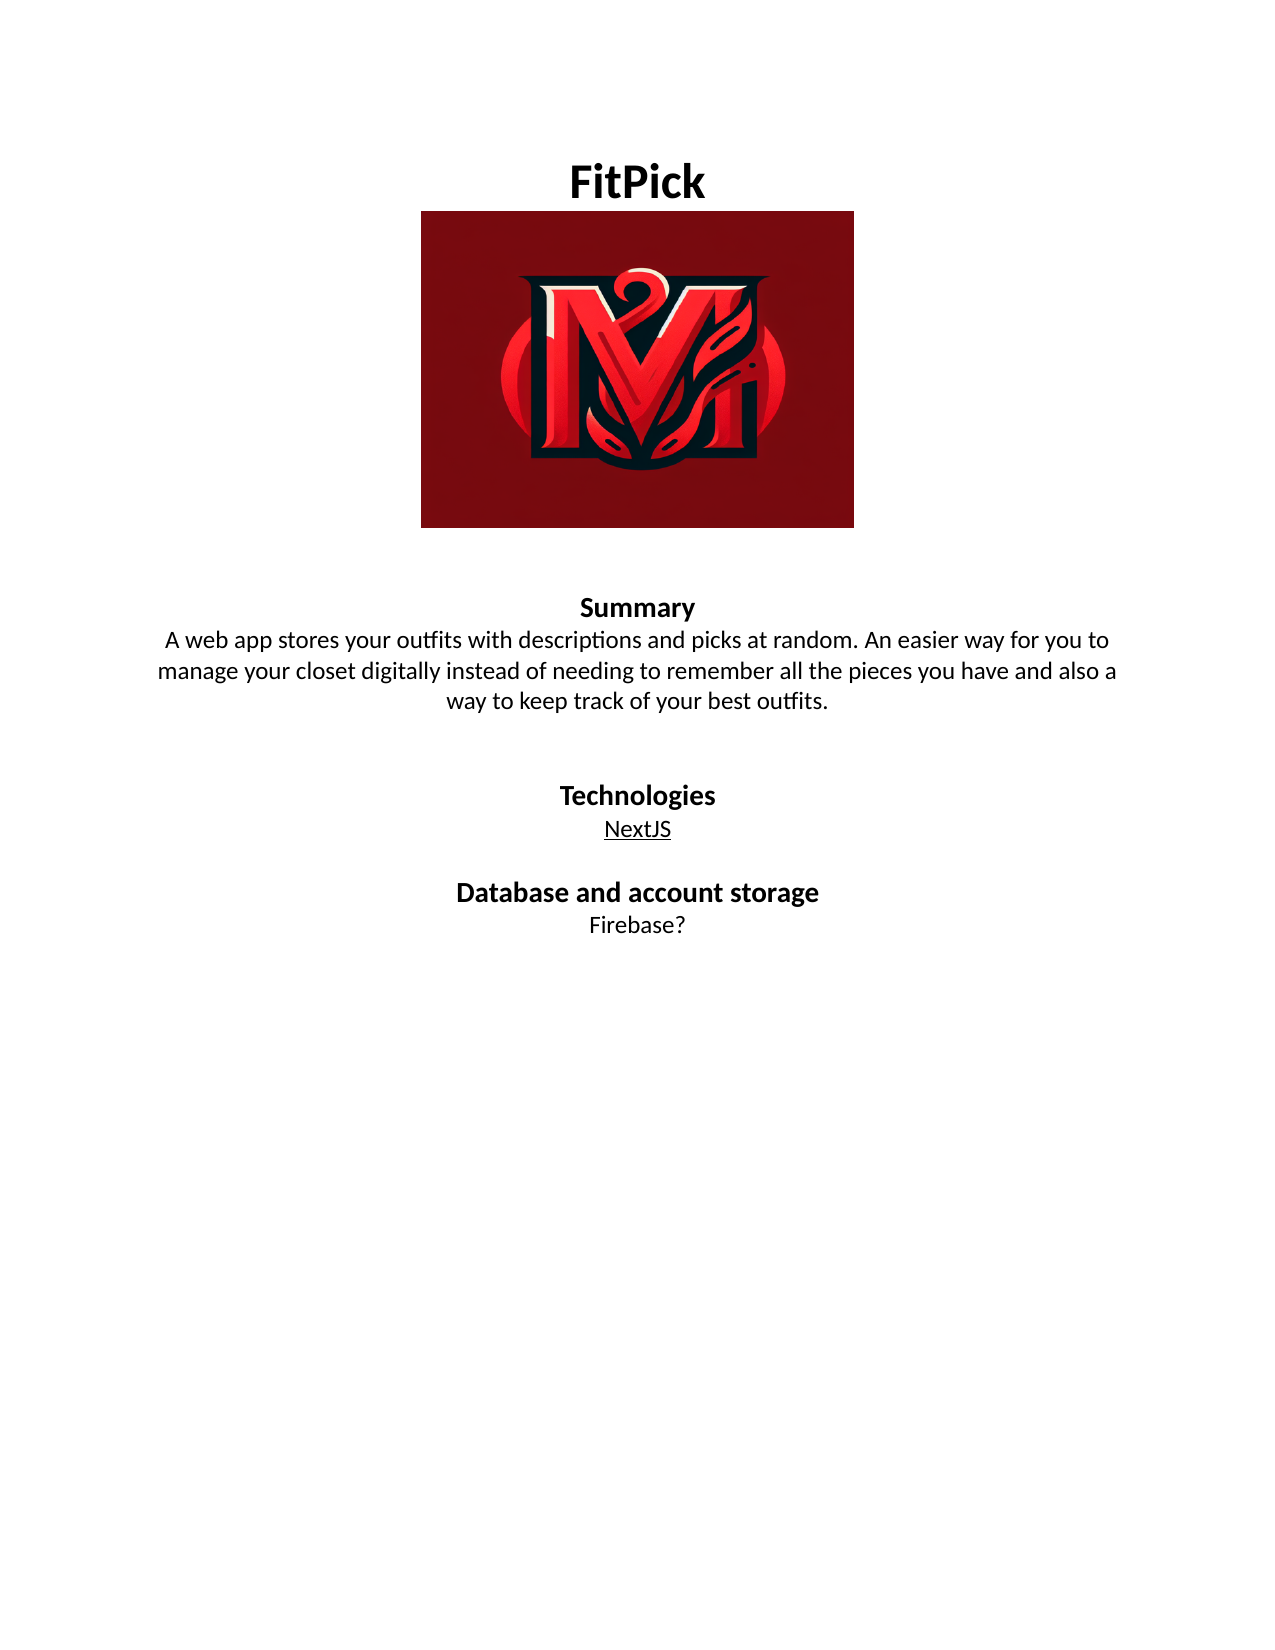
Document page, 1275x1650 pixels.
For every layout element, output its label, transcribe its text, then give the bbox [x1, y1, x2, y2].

text Summary [150, 589, 1125, 624]
text Database and account storage [150, 874, 1125, 909]
text NextJS [150, 813, 1125, 843]
text A web app stores your outfits with descriptions and picks at random. An easier way for you to manage your closet digitally instead of needing to remember all the pieces you have and also a way to keep track of your best outfits. [150, 624, 1125, 716]
text Firebase? [150, 909, 1125, 940]
picture [421, 211, 854, 528]
text FitPick [150, 150, 1125, 211]
text Technologies [150, 777, 1125, 813]
